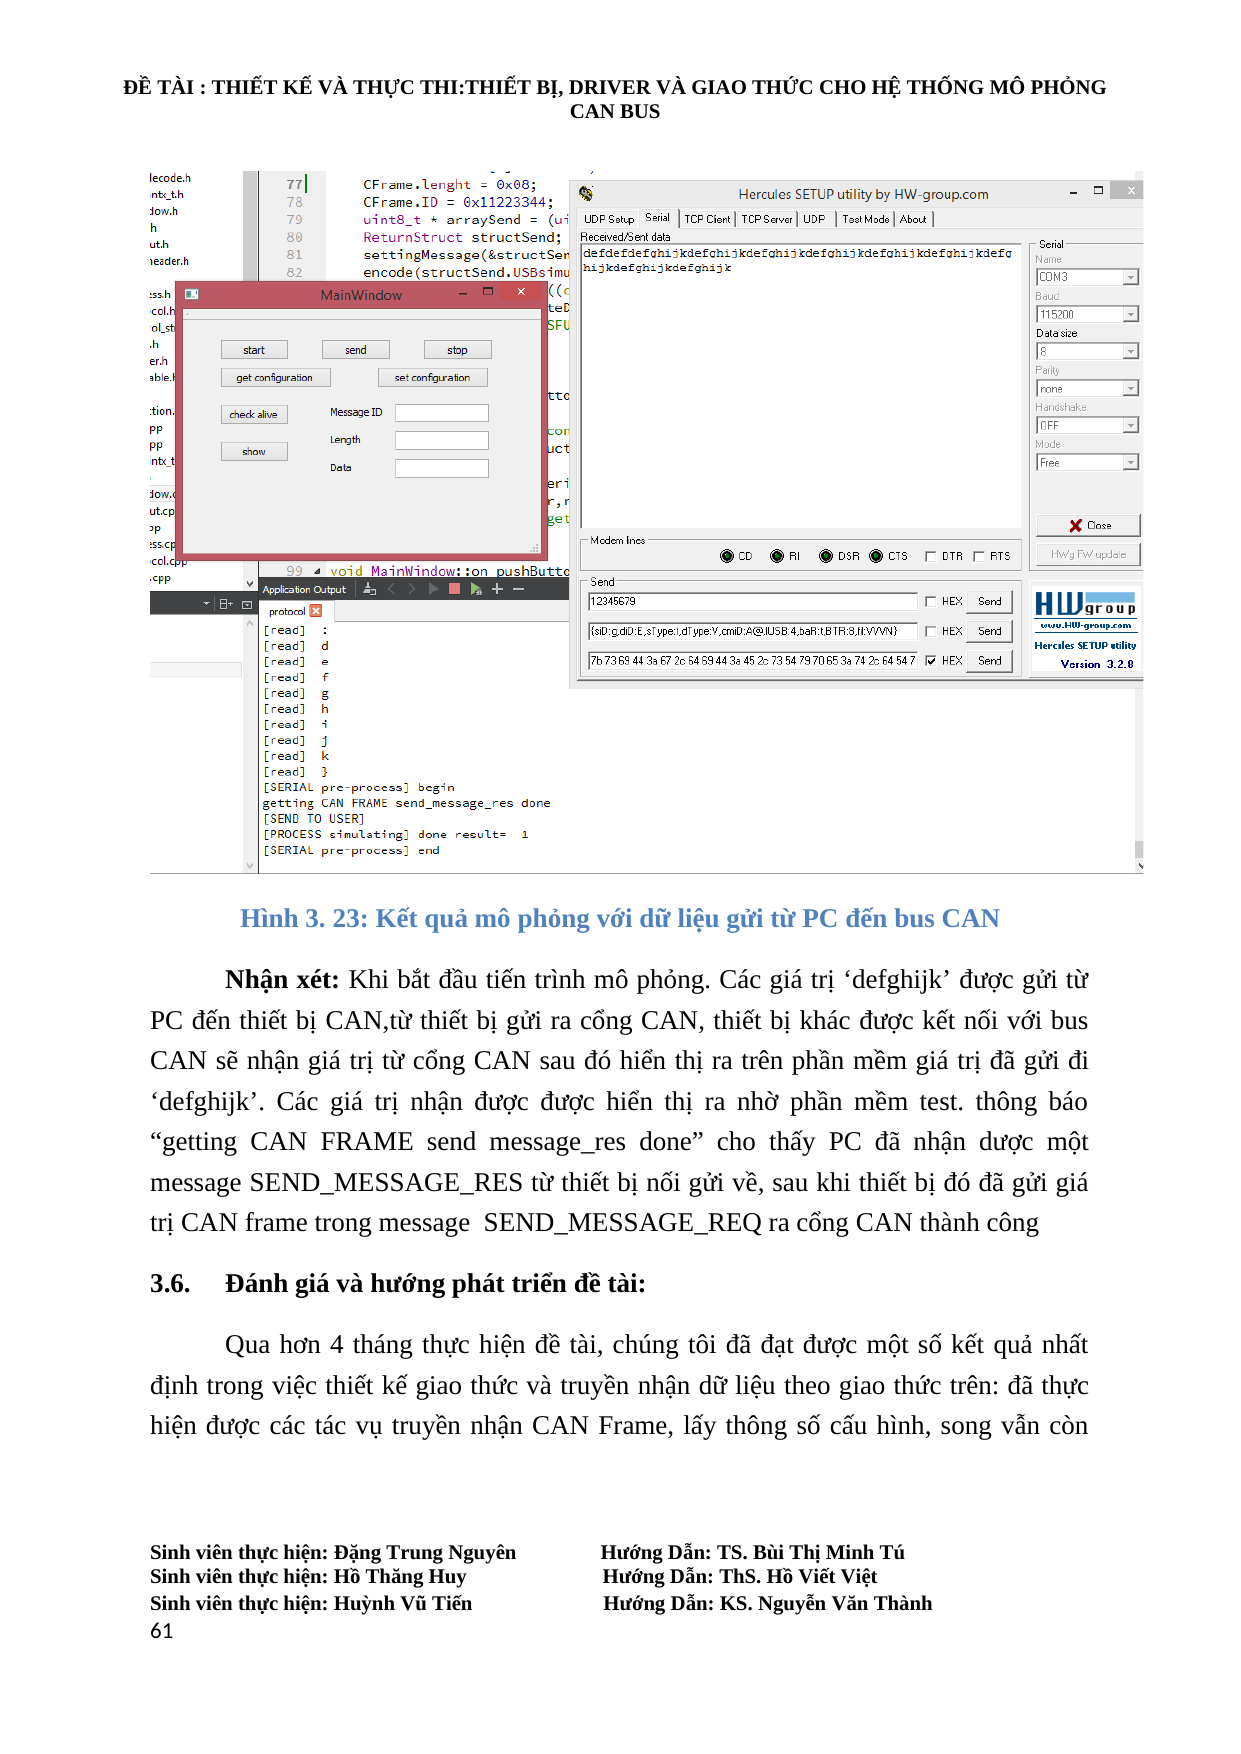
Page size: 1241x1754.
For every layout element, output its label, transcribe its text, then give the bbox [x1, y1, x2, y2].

list Đánh giá và hướng phát triển đề tài: [150, 1267, 1090, 1298]
text Hình 3. 23: Kết quả mô phỏng với dữ liệu gửi từ PC đến bus CAN [150, 902, 1090, 933]
picture [150, 171, 1144, 874]
text Nhận xét: Khi bắt đầu tiến trình mô phỏng. Các giá trị ‘defghijk’ được gửi từ PC đến thiết bị CAN,từ thiết bị gửi ra cổng CAN, thiết bị khác được kết nối với bus CAN sẽ nhận giá trị từ cổng CAN sau đó hiển thị ra trên phần mềm giá trị đã gửi đi ‘defghijk’. Các giá trị nhận được được hiển thị ra nhờ phần mềm test. thông báo “getting CAN FRAME send message_res done” cho thấy PC đã nhận dược một message SEND_MESSAGE_RES từ thiết bị nối gửi về, sau khi thiết bị đó đã gửi giá trị CAN frame trong message SEND_MESSAGE_REQ ra cổng CAN thành công [150, 964, 1090, 1237]
